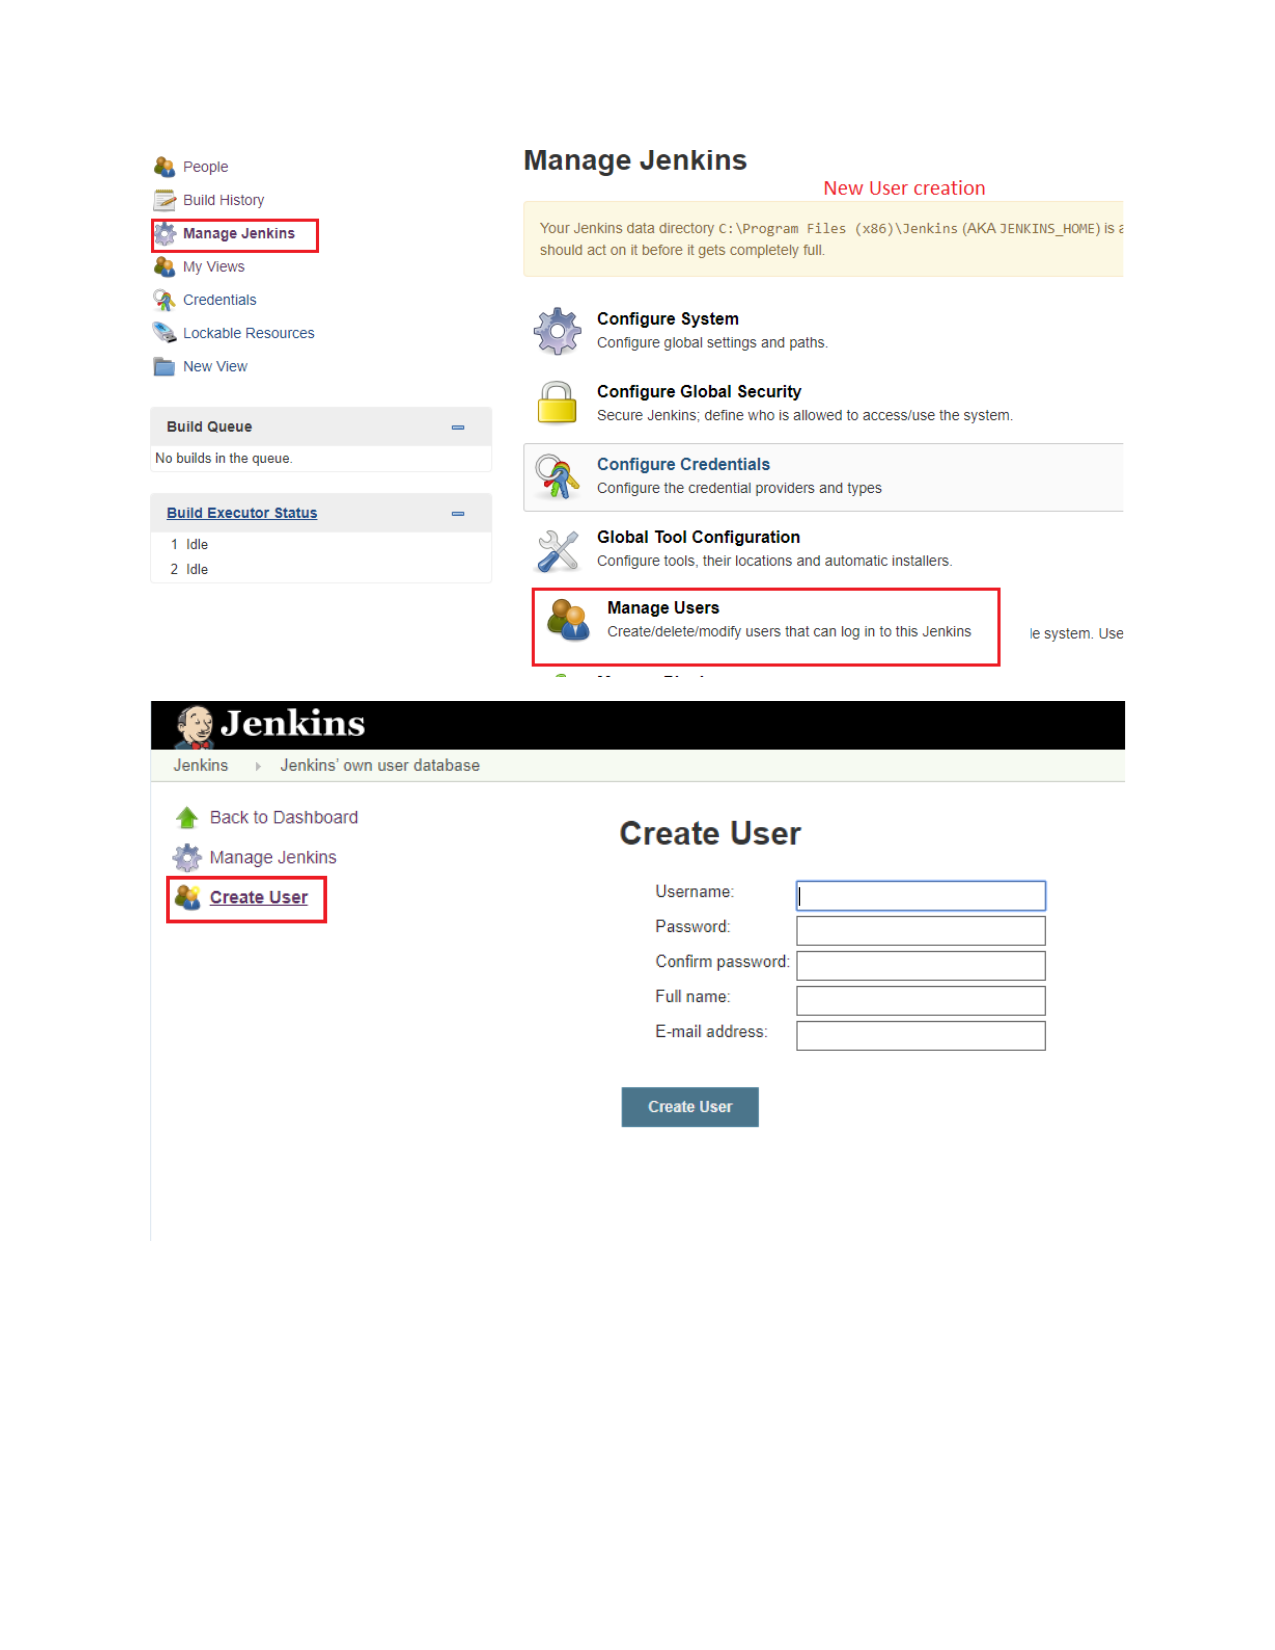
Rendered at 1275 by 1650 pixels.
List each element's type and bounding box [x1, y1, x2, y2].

picture [150, 150, 1124, 677]
picture [150, 701, 1125, 1241]
